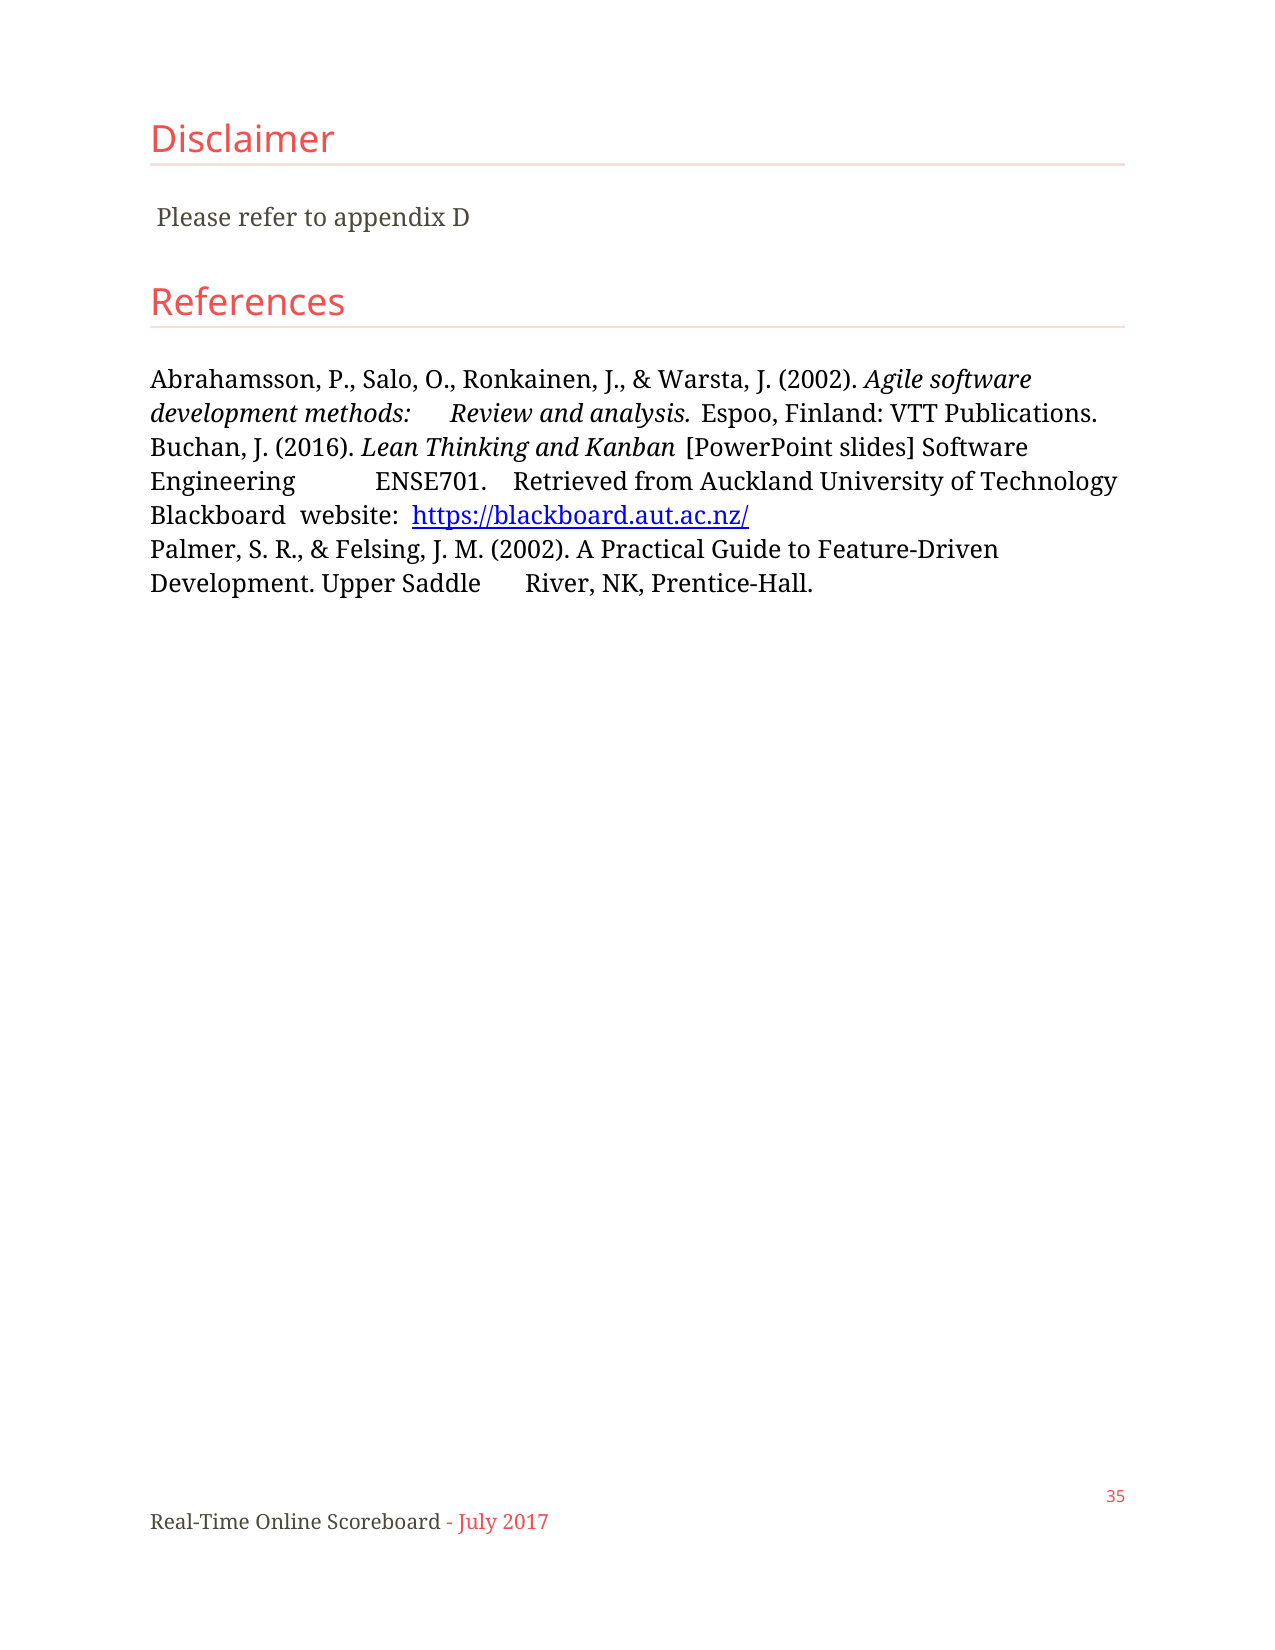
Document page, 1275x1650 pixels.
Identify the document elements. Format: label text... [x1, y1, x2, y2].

text Buchan, J. (2016). Lean Thinking and Kanban [PowerPoint slides] Software Engineering ENSE701. Retrieved from Auckland University of Technology Blackboard website: https://blackboard.aut.ac.nz/ [150, 430, 1125, 532]
subtitle Disclaimer [150, 112, 1125, 163]
text Abrahamsson, P., Salo, O., Ronkainen, J., & Warsta, J. (2002). Agile software development methods: Review and analysis. Espoo, Finland: VTT Publications. [150, 362, 1125, 430]
text Palmer, S. R., & Felsing, J. M. (2002). A Practical Guide to Feature-Driven Development. Upper Saddle River, NK, Prentice-Hall. [150, 532, 1125, 600]
text Please refer to appendix D [150, 199, 1125, 233]
subtitle References [150, 275, 1125, 326]
